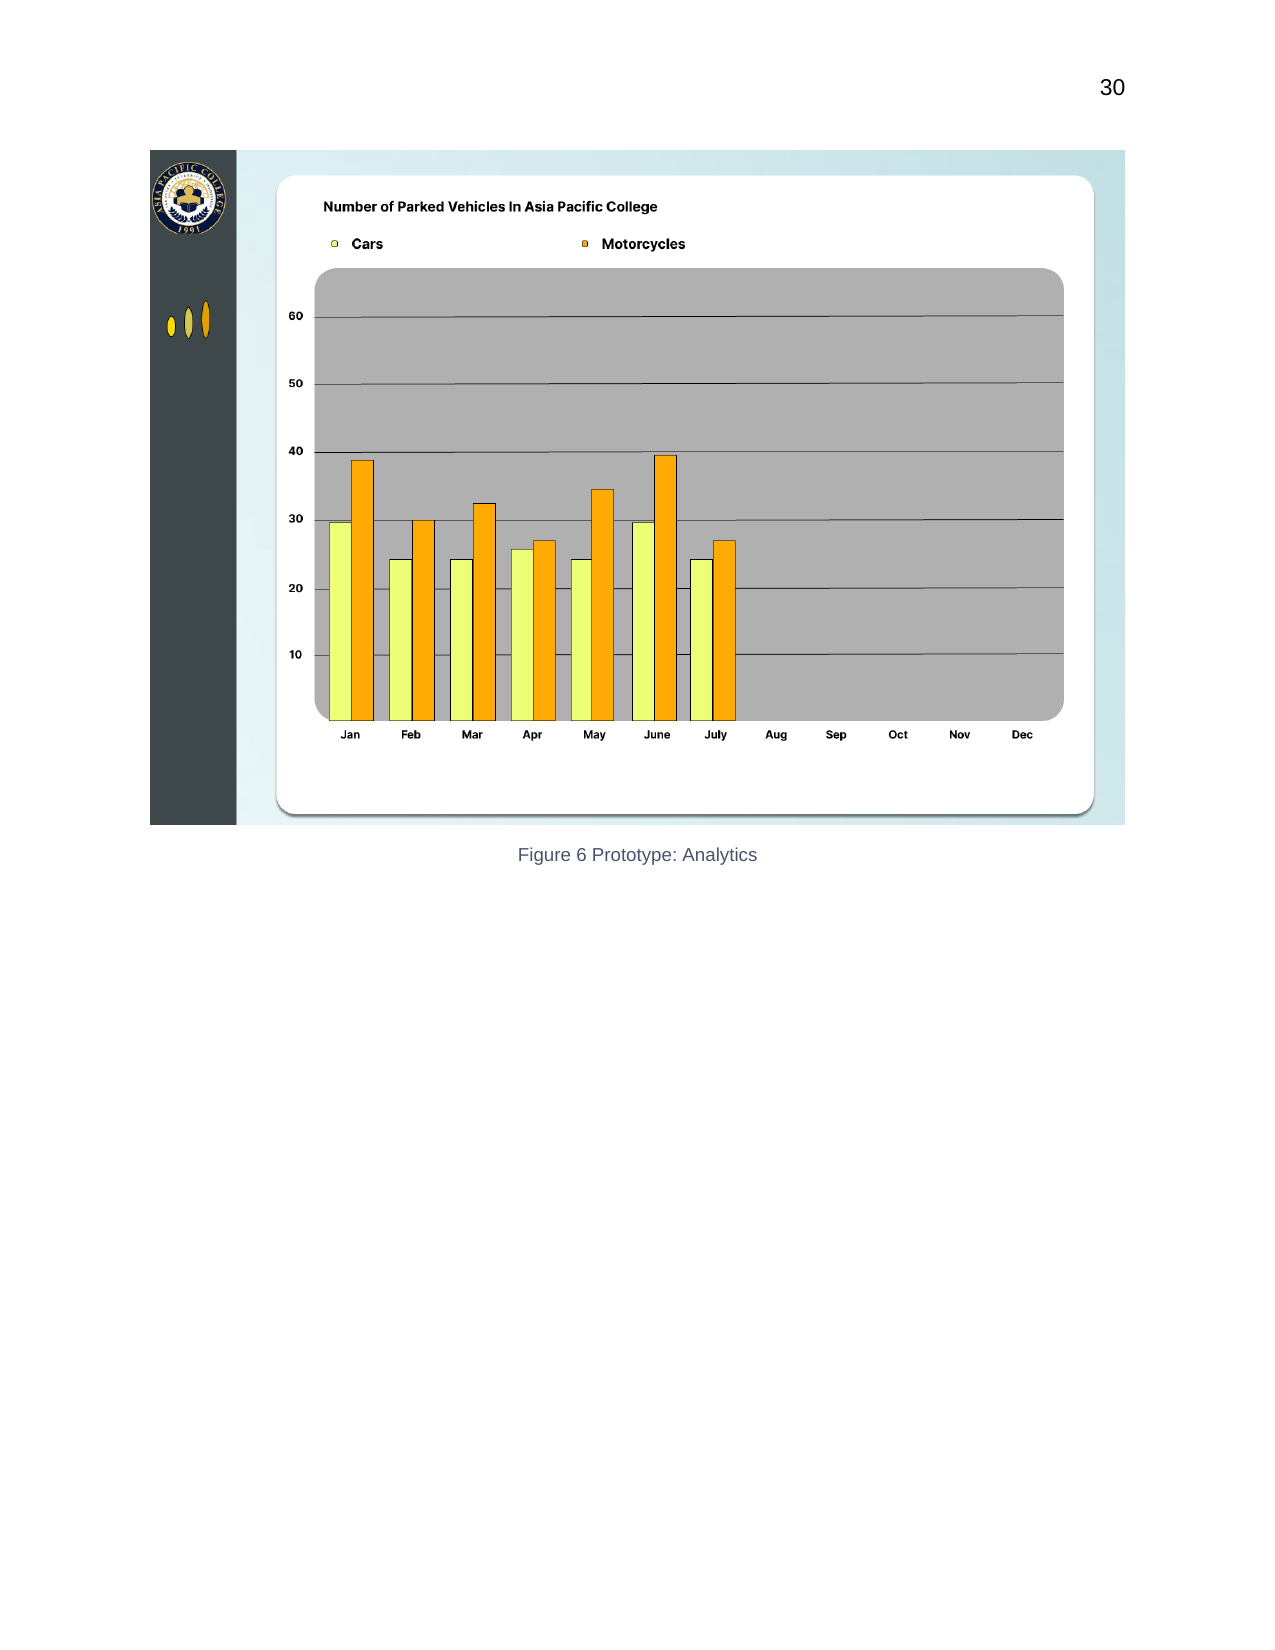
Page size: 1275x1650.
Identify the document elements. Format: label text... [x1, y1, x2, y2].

picture [150, 150, 1125, 825]
